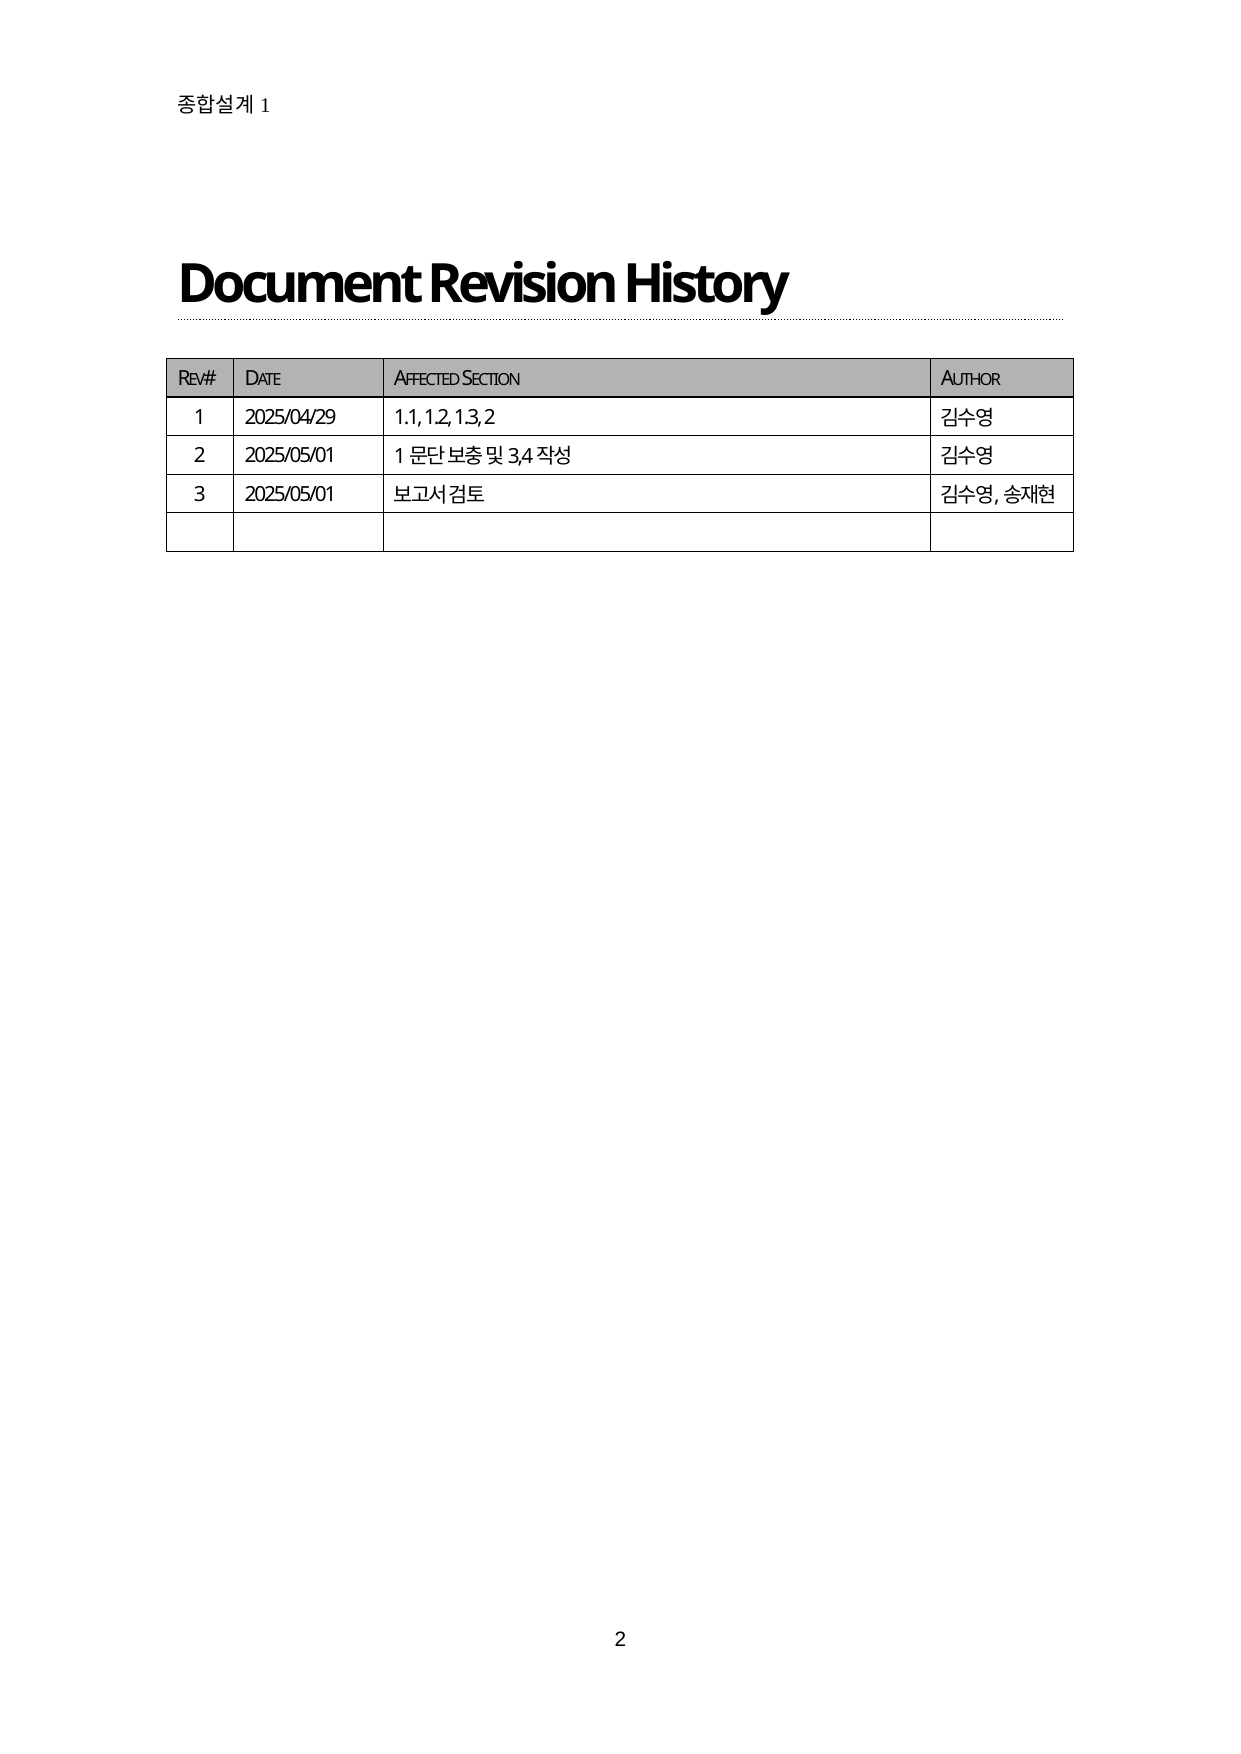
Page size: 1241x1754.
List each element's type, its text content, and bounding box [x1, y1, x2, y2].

table_cell [167, 513, 233, 551]
table_header Date [234, 359, 383, 396]
table_cell 김수영, 송재현 [931, 475, 1073, 512]
table_cell [384, 513, 930, 551]
table_cell 김수영 [931, 436, 1073, 473]
table_cell 1 [167, 398, 233, 435]
table_cell 2025/05/01 [234, 436, 383, 473]
table_header Affected Section [384, 359, 930, 396]
table_header Author [931, 359, 1073, 396]
table_cell [234, 513, 383, 551]
table_cell 김수영 [931, 398, 1073, 435]
table_header Rev# [167, 359, 233, 396]
table_cell 보고서 검토 [384, 475, 930, 512]
table_cell 3 [167, 475, 233, 512]
table_cell 2 [167, 436, 233, 473]
table_cell [931, 513, 1073, 551]
table_cell 1 문단 보충 및 3,4 작성 [384, 436, 930, 473]
text Document Revision History [177, 244, 1063, 320]
table_cell 2025/05/01 [234, 475, 383, 512]
table_cell 1.1, 1.2, 1.3, 2 [384, 398, 930, 435]
table_cell 2025/04/29 [234, 398, 383, 435]
